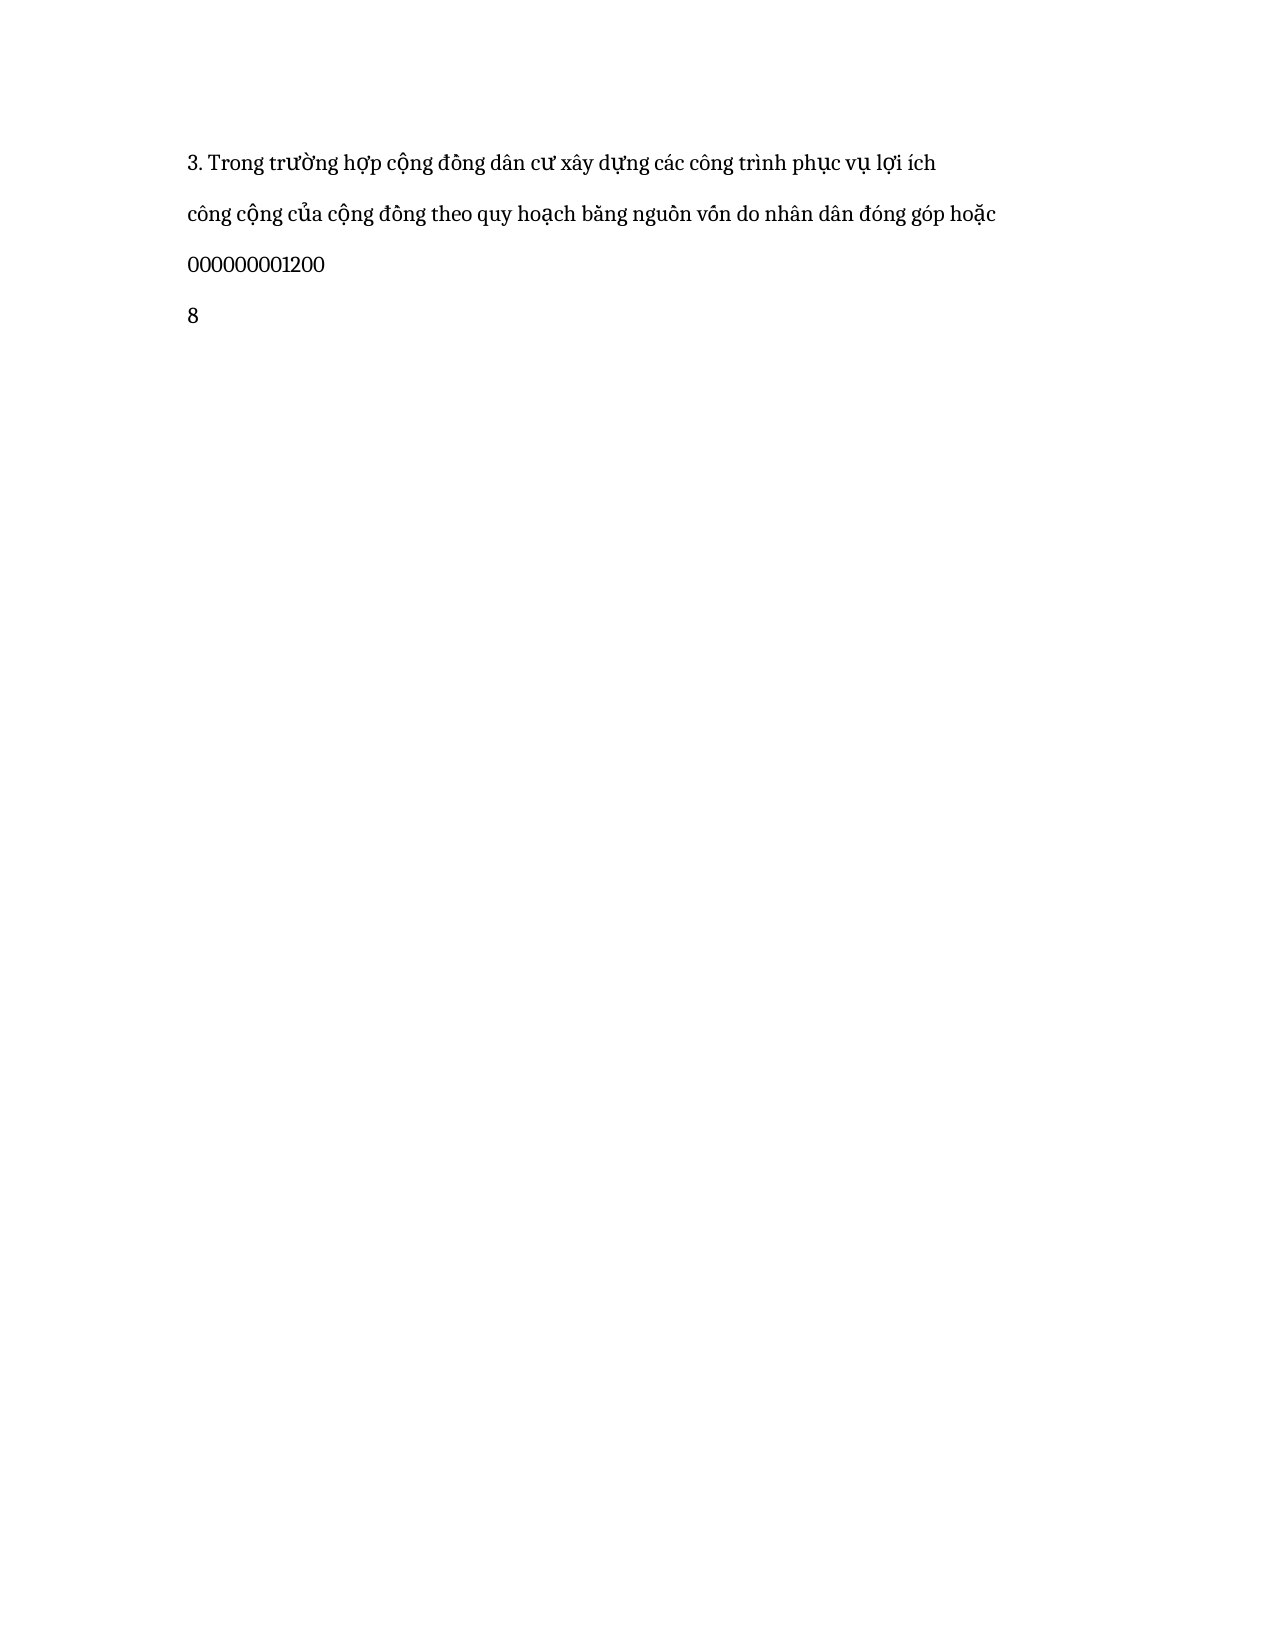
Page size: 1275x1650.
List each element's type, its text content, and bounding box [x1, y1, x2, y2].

text 3. Trong trường hợp cộng đồng dân cư xây dựng các công trình phục vụ lợi ích [187, 150, 1087, 176]
text 000000001200 [187, 252, 1087, 278]
text 8 [187, 303, 1087, 329]
text công cộng của cộng đồng theo quy hoạch bằng nguồn vốn do nhân dân đóng góp hoặc [187, 201, 1087, 227]
